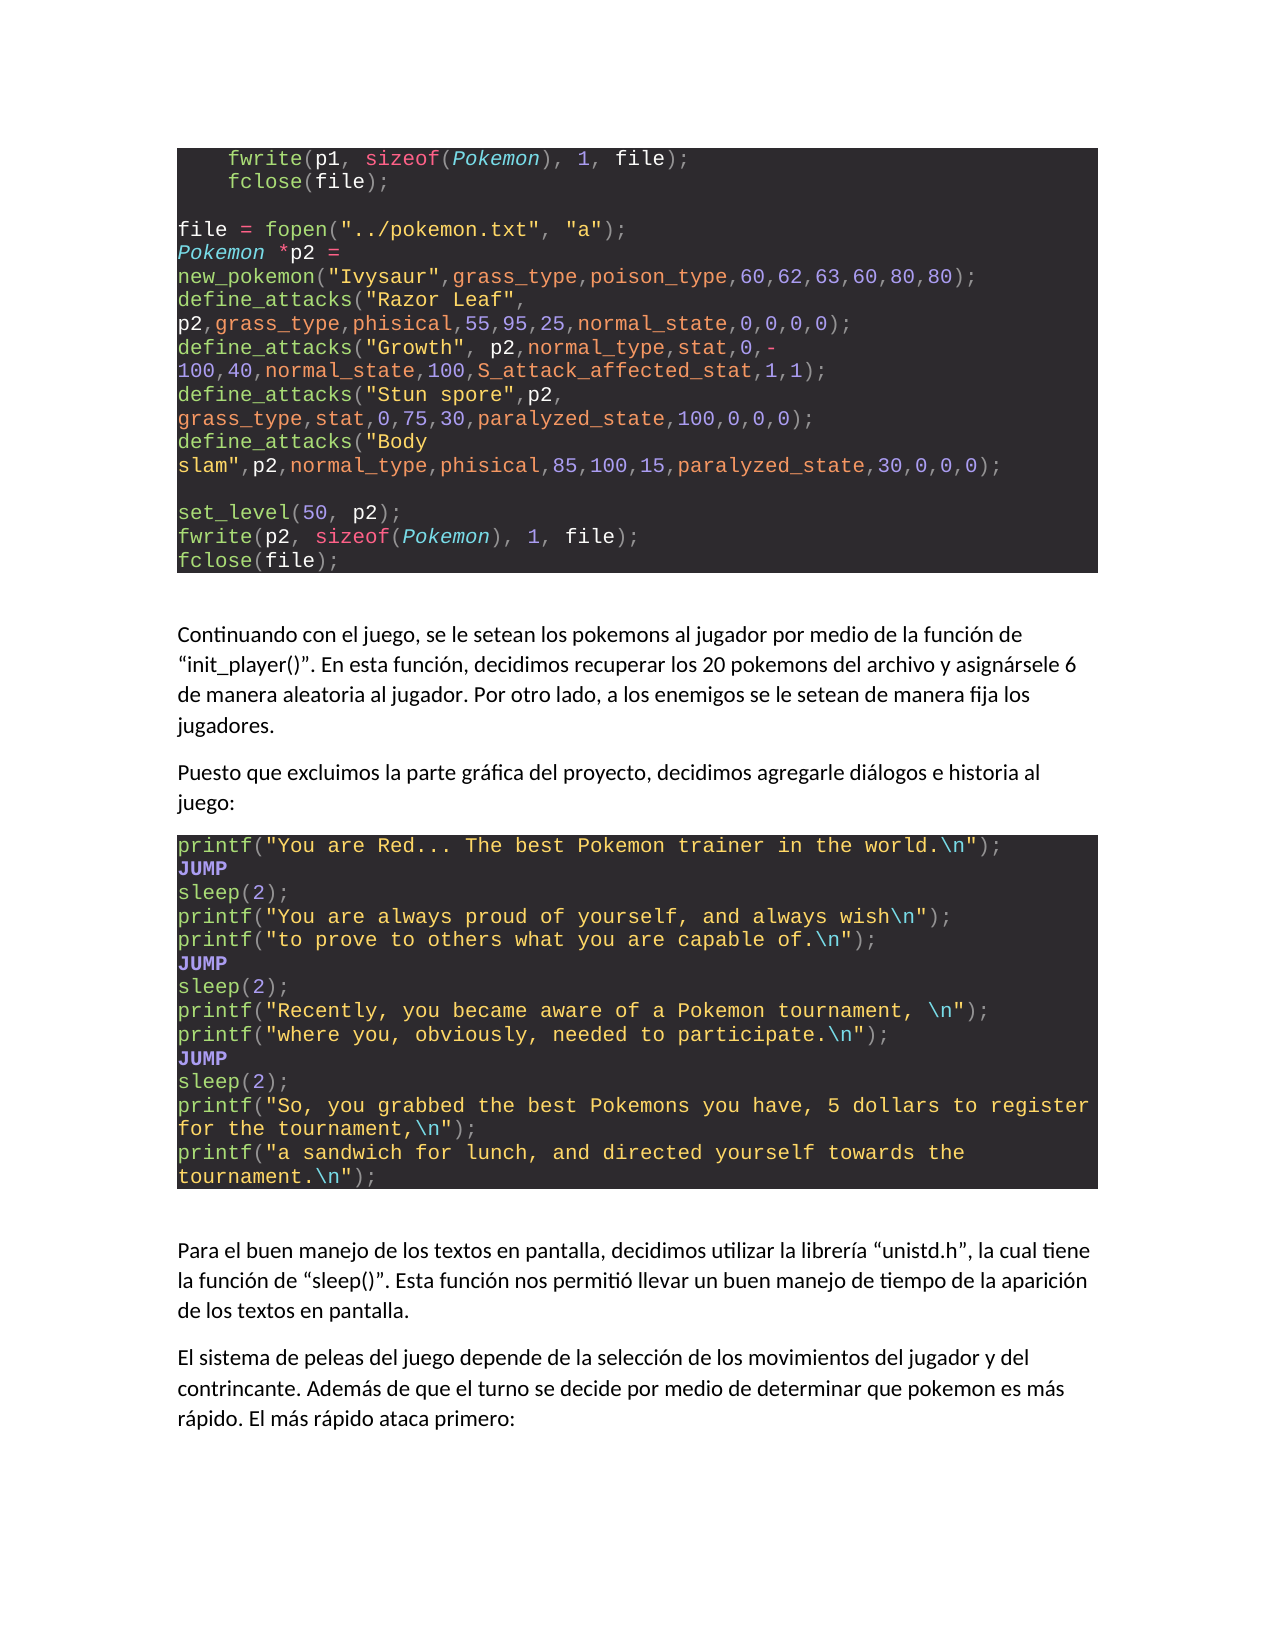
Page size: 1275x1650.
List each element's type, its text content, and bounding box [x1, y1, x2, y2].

text El sistema de peleas del juego depende de la selección de los movimientos del jugador y del contrincante. Además de que el turno se decide por medio de determinar que pokemon es más rápido. El más rápido ataca primero: [177, 1343, 1098, 1432]
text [177, 148, 1098, 195]
text Puesto que excluimos la parte gráfica del proyecto, decidimos agregarle diálogos e historia al juego: [177, 758, 1098, 816]
text printf("You are Red... The best Pokemon trainer in the world.\n"); JUMP sleep(2); printf("You are always proud of yourself, and always wish\n"); printf("to prove to others what you are capable of.\n"); JUMP sleep(2); printf("Recently, you became aware of a Pokemon tournament, \n"); printf("where you, obviously, needed to participate.\n"); JUMP sleep(2); printf("So, you grabbed the best Pokemons you have, 5 dollars to register for the tournament,\n"); printf("a sandwich for lunch, and directed yourself towards the tournament.\n"); [177, 835, 1098, 1189]
text Continuando con el juego, se le setean los pokemons al jugador por medio de la función de “init_player()”. En esta función, decidimos recuperar los 20 pokemons del archivo y asignársele 6 de manera aleatoria al jugador. Por otro lado, a los enemigos se le setean de manera fija los jugadores. [177, 620, 1098, 739]
text file = fopen("../pokemon.txt", "a"); Pokemon *p2 = new_pokemon("Ivysaur",grass_type,poison_type,60,62,63,60,80,80); define_attacks("Razor Leaf", p2,grass_type,phisical,55,95,25,normal_state,0,0,0,0); define_attacks("Growth", p2,normal_type,stat,0,-100,40,normal_state,100,S_attack_affected_stat,1,1); define_attacks("Stun spore",p2, grass_type,stat,0,75,30,paralyzed_state,100,0,0,0); define_attacks("Body slam",p2,normal_type,phisical,85,100,15,paralyzed_state,30,0,0,0); set_level(50, p2); fwrite(p2, sizeof(Pokemon), 1, file); fclose(file); [177, 195, 1098, 573]
text Para el buen manejo de los textos en pantalla, decidimos utilizar la librería “unistd.h”, la cual tiene la función de “sleep()”. Esta función nos permitió llevar un buen manejo de tiempo de la aparición de los textos en pantalla. [177, 1236, 1098, 1325]
